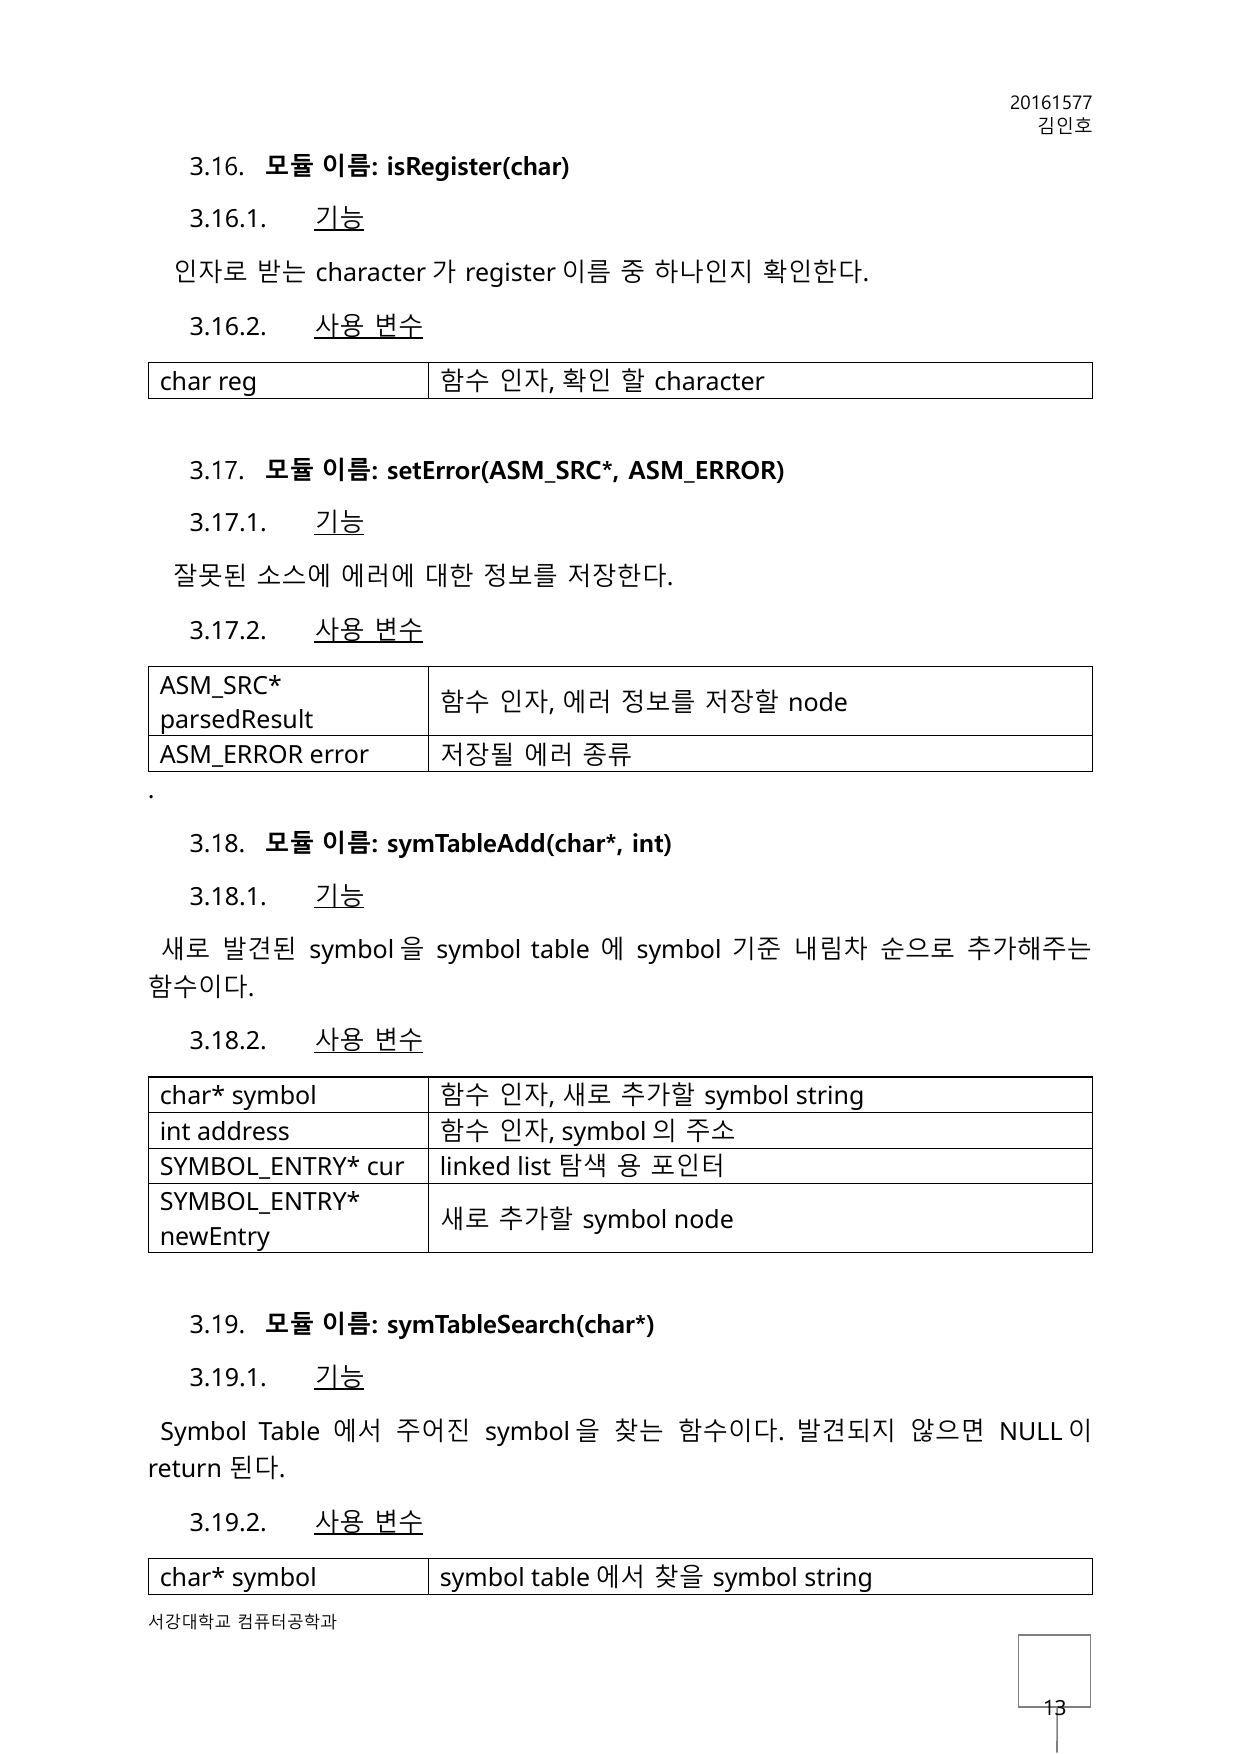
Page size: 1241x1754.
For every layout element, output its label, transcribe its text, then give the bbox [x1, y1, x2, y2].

table_cell SYMBOL_ENTRY* newEntry [149, 1184, 428, 1252]
subtitle 모듈 이름: setError(ASM_SRC*, ASM_ERROR) [189, 452, 1092, 485]
subtitle 모듈 이름: symTableSearch(char*) [189, 1307, 1092, 1340]
text 잘못된 소스에 에러에 대한 정보를 저장한다. [148, 558, 1092, 593]
subtitle 기능 [189, 878, 1092, 912]
table_header char* symbol [149, 1559, 428, 1594]
subtitle 사용 변수 [189, 1023, 1092, 1057]
table_header 함수 인자, 확인 할 character [429, 363, 1092, 397]
table_header char* symbol [149, 1078, 428, 1112]
text . [148, 772, 1092, 806]
table_cell 저장될 에러 종류 [429, 736, 1092, 771]
subtitle 기능 [189, 1359, 1092, 1394]
table_header char reg [149, 363, 428, 397]
subtitle 기능 [189, 505, 1092, 539]
table_cell 새로 추가할 symbol node [429, 1184, 1092, 1252]
subtitle 사용 변수 [189, 308, 1092, 343]
subtitle 모듈 이름: isRegister(char) [189, 148, 1092, 181]
table_header symbol table에서 찾을 symbol string [429, 1559, 1092, 1594]
table_header 함수 인자, 에러 정보를 저장할 node [429, 667, 1092, 735]
table_cell ASM_ERROR error [149, 736, 428, 771]
table_header ASM_SRC* parsedResult [149, 667, 428, 735]
subtitle 모듈 이름: symTableAdd(char*, int) [189, 825, 1092, 858]
subtitle 사용 변수 [189, 1504, 1092, 1539]
text Symbol Table 에서 주어진 symbol을 찾는 함수이다. 발견되지 않으면 NULL이 return 된다. [148, 1413, 1092, 1485]
table_cell linked list 탐색 용 포인터 [429, 1149, 1092, 1183]
subtitle 사용 변수 [189, 612, 1092, 647]
text 새로 발견된 symbol을 symbol table 에 symbol 기준 내림차 순으로 추가해주는 함수이다. [148, 932, 1092, 1003]
subtitle 기능 [189, 200, 1092, 235]
text 인자로 받는 character가 register이름 중 하나인지 확인한다. [148, 254, 1092, 289]
table_cell int address [149, 1113, 428, 1147]
table_cell SYMBOL_ENTRY* cur [149, 1149, 428, 1183]
table_cell 함수 인자, symbol의 주소 [429, 1113, 1092, 1147]
table_header 함수 인자, 새로 추가할 symbol string [429, 1078, 1092, 1112]
